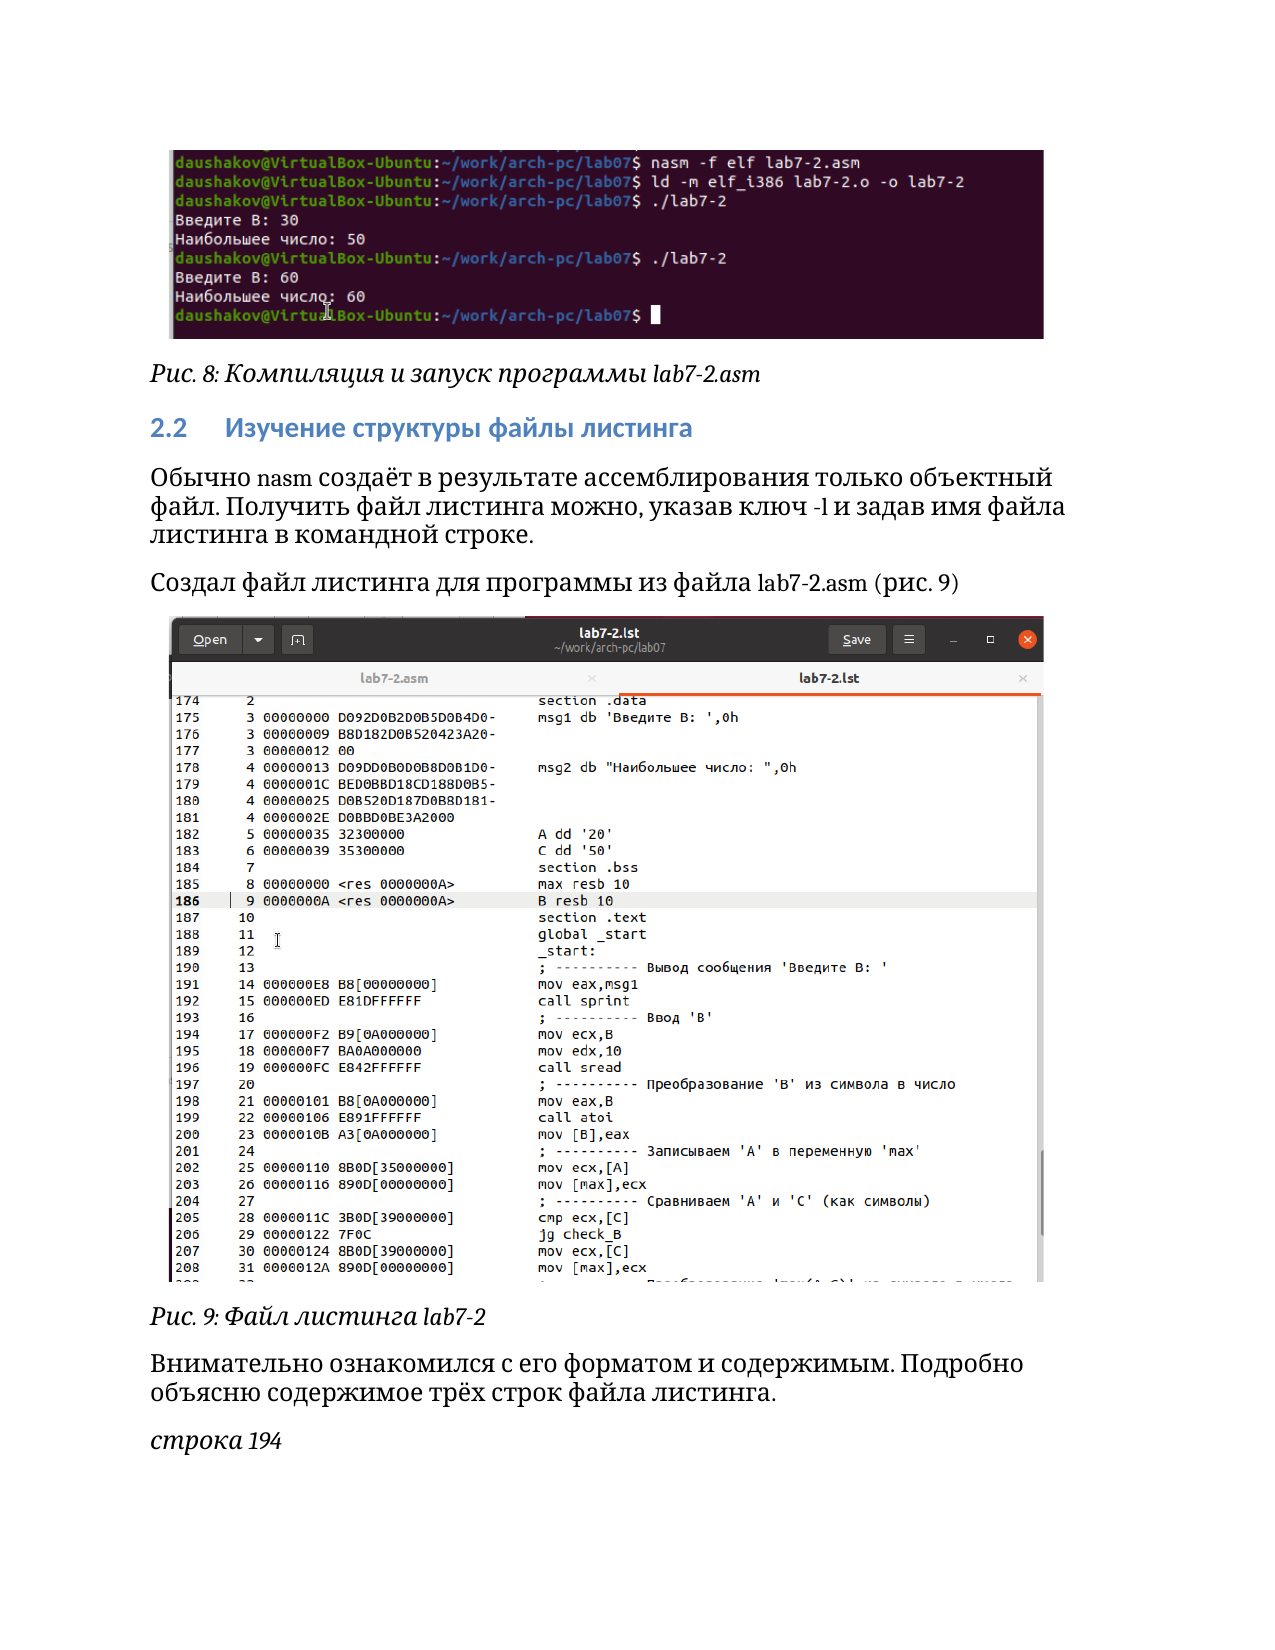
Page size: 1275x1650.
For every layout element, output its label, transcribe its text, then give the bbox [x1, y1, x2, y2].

text Создал файл листинга для программы из файла lab7-2.asm (рис. 9) [150, 569, 1125, 597]
text Внимательно ознакомился с его форматом и содержимым. Подробно объясню содержимое трёх строк файла листинга. [150, 1350, 1125, 1408]
text Рис. 9: Файл листинга lab7-2 [150, 1303, 1125, 1332]
text Обычно nasm создаёт в результате ассемблирования только объектный файл. Получить файл листинга можно, указав ключ -l и задав имя файла листинга в командной строке. [150, 464, 1125, 550]
subtitle 2.2 Изучение структуры файлы листинга [150, 409, 1125, 445]
picture [168, 150, 1044, 339]
text строка 194 [150, 1427, 1125, 1455]
text Рис. 8: Компиляция и запуск программы lab7-2.asm [150, 360, 1125, 388]
picture [168, 616, 1044, 1282]
